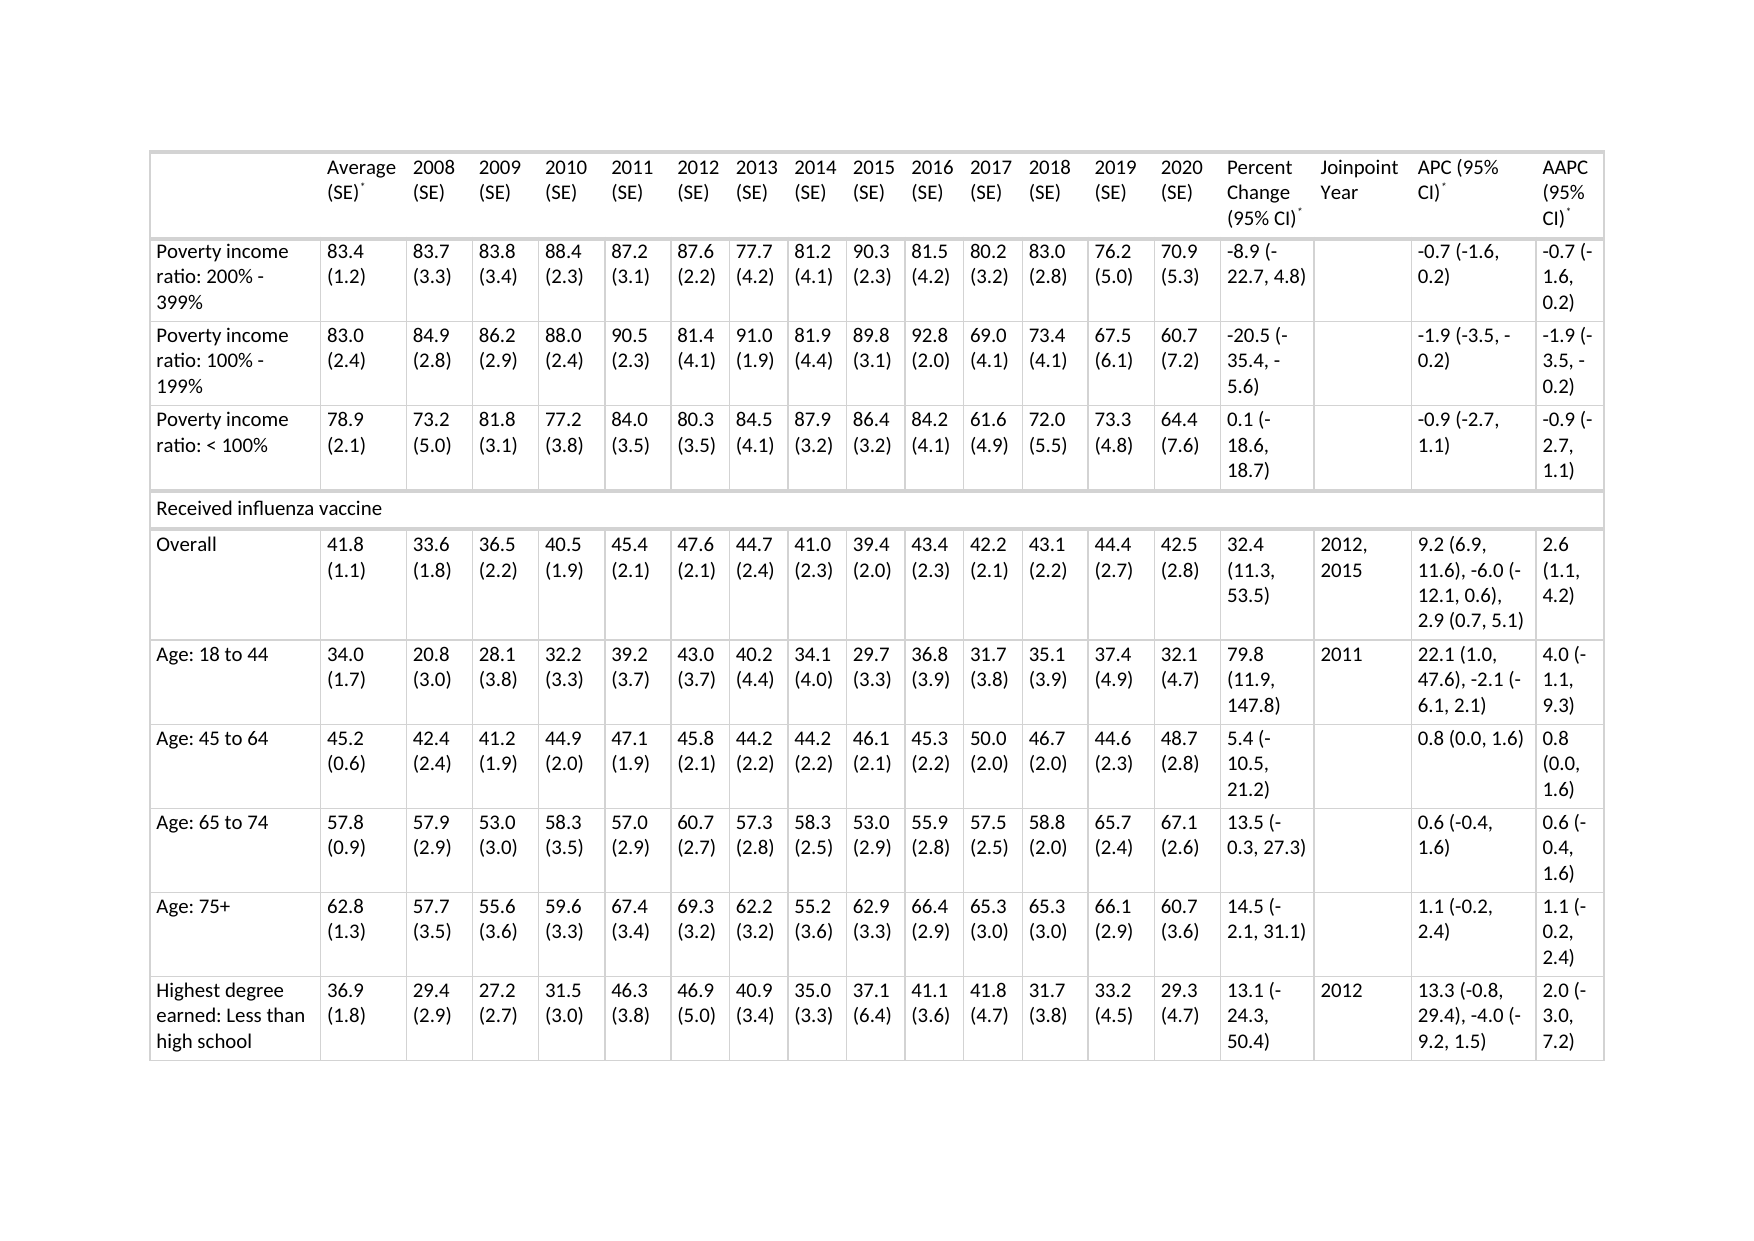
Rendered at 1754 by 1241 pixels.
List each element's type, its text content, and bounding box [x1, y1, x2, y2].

table_cell 57.0 (2.9) [606, 809, 670, 892]
table_cell 47.6 (2.1) [672, 531, 729, 639]
table_cell 5.4 (-10.5, 21.2) [1221, 725, 1313, 807]
table_cell 65.3 (3.0) [964, 893, 1022, 976]
table_cell 81.2 (4.1) [789, 241, 846, 321]
table_cell 34.0 (1.7) [321, 641, 406, 723]
table_cell 0.6 (-0.4, 1.6) [1537, 809, 1603, 892]
table_cell 2.6 (1.1, 4.2) [1537, 531, 1603, 639]
table_cell 46.1 (2.1) [847, 725, 904, 807]
table_cell 40.5 (1.9) [539, 531, 604, 639]
table_cell 33.2 (4.5) [1089, 977, 1154, 1060]
table_cell 81.4 (4.1) [672, 322, 729, 405]
table_cell 88.4 (2.3) [539, 241, 604, 321]
table_cell [1315, 322, 1411, 405]
table_cell 1.1 (-0.2, 2.4) [1537, 893, 1603, 976]
table_cell 35.0 (3.3) [789, 977, 846, 1060]
table_cell 84.9 (2.8) [407, 322, 472, 405]
table_cell -0.7 (-1.6, 0.2) [1537, 241, 1603, 321]
table_cell 9.2 (6.9, 11.6), -6.0 (-12.1, 0.6), 2.9 (0.7, 5.1) [1412, 531, 1535, 639]
table_header 2009 (SE) [473, 154, 538, 237]
table_cell 84.0 (3.5) [606, 406, 670, 489]
table_cell 73.4 (4.1) [1023, 322, 1087, 405]
table_cell -8.9 (-22.7, 4.8) [1221, 241, 1313, 321]
table_cell [1315, 893, 1411, 976]
table_header AAPC (95% CI)* [1536, 154, 1603, 237]
table_header Average (SE)* [321, 154, 406, 237]
table_cell 35.1 (3.9) [1023, 641, 1087, 723]
table_cell 88.0 (2.4) [539, 322, 604, 405]
table_cell 29.3 (4.7) [1155, 977, 1220, 1060]
table_cell 73.2 (5.0) [407, 406, 472, 489]
table_cell 32.2 (3.3) [539, 641, 604, 723]
table_cell 57.8 (0.9) [321, 809, 406, 892]
table_header 2016 (SE) [905, 154, 963, 237]
table_cell 66.4 (2.9) [906, 893, 963, 976]
table_cell 31.7 (3.8) [964, 641, 1022, 723]
table_cell 44.2 (2.2) [730, 725, 787, 807]
table_cell 55.6 (3.6) [473, 893, 538, 976]
table_cell 20.8 (3.0) [407, 641, 472, 723]
table_cell 60.7 (2.7) [672, 809, 729, 892]
table_cell 40.2 (4.4) [730, 641, 787, 723]
table_cell 80.3 (3.5) [672, 406, 729, 489]
table_cell 1.1 (-0.2, 2.4) [1412, 893, 1535, 976]
table_cell 53.0 (3.0) [473, 809, 538, 892]
table_cell 0.8 (0.0, 1.6) [1537, 725, 1603, 807]
table_cell 45.8 (2.1) [672, 725, 729, 807]
table_cell 46.3 (3.8) [606, 977, 670, 1060]
table_cell Poverty income ratio: 200% - 399% [151, 241, 320, 321]
table_cell -0.9 (-2.7, 1.1) [1537, 406, 1603, 489]
table_cell 45.3 (2.2) [906, 725, 963, 807]
table_cell -1.9 (-3.5, -0.2) [1412, 322, 1535, 405]
table_header 2017 (SE) [964, 154, 1022, 237]
table_cell 28.1 (3.8) [473, 641, 538, 723]
table_cell 44.2 (2.2) [789, 725, 846, 807]
table_cell 91.0 (1.9) [730, 322, 787, 405]
table_header 2008 (SE) [406, 154, 472, 237]
table_cell 45.2 (0.6) [321, 725, 406, 807]
table_cell 32.4 (11.3, 53.5) [1221, 531, 1313, 639]
table_cell 31.7 (3.8) [1023, 977, 1087, 1060]
table_header 2015 (SE) [846, 154, 905, 237]
table_cell 60.7 (7.2) [1155, 322, 1220, 405]
table_cell 37.4 (4.9) [1089, 641, 1154, 723]
table_header 2020 (SE) [1154, 154, 1221, 237]
table_cell 48.7 (2.8) [1155, 725, 1220, 807]
table_cell 13.5 (-0.3, 27.3) [1221, 809, 1313, 892]
table_cell 41.1 (3.6) [906, 977, 963, 1060]
table_cell 83.8 (3.4) [473, 241, 538, 321]
table_cell 31.5 (3.0) [539, 977, 604, 1060]
table_header 2011 (SE) [605, 154, 671, 237]
table_cell 84.5 (4.1) [730, 406, 787, 489]
table_cell 78.9 (2.1) [321, 406, 406, 489]
table_cell 86.4 (3.2) [847, 406, 904, 489]
table_cell 14.5 (-2.1, 31.1) [1221, 893, 1313, 976]
table_cell 84.2 (4.1) [906, 406, 963, 489]
table_cell Age: 45 to 64 [151, 725, 320, 807]
table_cell 29.4 (2.9) [407, 977, 472, 1060]
table_cell 58.8 (2.0) [1023, 809, 1087, 892]
table_cell 0.1 (-18.6, 18.7) [1221, 406, 1313, 489]
table_cell 36.5 (2.2) [473, 531, 538, 639]
table_cell 42.2 (2.1) [964, 531, 1022, 639]
table_cell 57.3 (2.8) [730, 809, 787, 892]
table_cell 65.3 (3.0) [1023, 893, 1087, 976]
table_cell 83.4 (1.2) [321, 241, 406, 321]
table_cell 77.2 (3.8) [539, 406, 604, 489]
table_cell 0.8 (0.0, 1.6) [1412, 725, 1535, 807]
table_cell 2.0 (-3.0, 7.2) [1537, 977, 1603, 1060]
table_cell 76.2 (5.0) [1089, 241, 1154, 321]
table_cell 57.7 (3.5) [407, 893, 472, 976]
table_cell 46.9 (5.0) [672, 977, 729, 1060]
table_cell 92.8 (2.0) [906, 322, 963, 405]
table_cell 69.0 (4.1) [964, 322, 1022, 405]
table_cell 36.8 (3.9) [906, 641, 963, 723]
table_cell 39.4 (2.0) [847, 531, 904, 639]
table_cell -0.7 (-1.6, 0.2) [1412, 241, 1535, 321]
table_header 2014 (SE) [788, 154, 846, 237]
table_cell 45.4 (2.1) [606, 531, 670, 639]
table_cell 2012, 2015 [1315, 531, 1411, 639]
table_header Percent Change (95% CI)* [1221, 154, 1314, 237]
table_cell Age: 18 to 44 [151, 641, 320, 723]
table_cell 2012 [1315, 977, 1411, 1060]
table_cell 27.2 (2.7) [473, 977, 538, 1060]
table_cell -1.9 (-3.5, -0.2) [1537, 322, 1603, 405]
table_cell 50.0 (2.0) [964, 725, 1022, 807]
table_cell 57.5 (2.5) [964, 809, 1022, 892]
table_cell Highest degree earned: Less than high school [151, 977, 320, 1060]
table_cell -20.5 (-35.4, -5.6) [1221, 322, 1313, 405]
table_cell 33.6 (1.8) [407, 531, 472, 639]
table_cell 79.8 (11.9, 147.8) [1221, 641, 1313, 723]
table_cell 43.0 (3.7) [672, 641, 729, 723]
table_cell 13.3 (-0.8, 29.4), -4.0 (-9.2, 1.5) [1412, 977, 1535, 1060]
table_cell 64.4 (7.6) [1155, 406, 1220, 489]
table_cell -0.9 (-2.7, 1.1) [1412, 406, 1535, 489]
table_cell [1315, 725, 1411, 807]
table_header 2013 (SE) [729, 154, 788, 237]
table_cell 62.2 (3.2) [730, 893, 787, 976]
table_cell 81.5 (4.2) [906, 241, 963, 321]
table_cell 13.1 (-24.3, 50.4) [1221, 977, 1313, 1060]
table_cell 86.2 (2.9) [473, 322, 538, 405]
table_header APC (95% CI)* [1411, 154, 1536, 237]
table_cell Age: 75+ [151, 893, 320, 976]
table_header [151, 154, 321, 237]
table_cell 34.1 (4.0) [789, 641, 846, 723]
table_cell 62.9 (3.3) [847, 893, 904, 976]
table_cell 87.6 (2.2) [672, 241, 729, 321]
table_cell 58.3 (3.5) [539, 809, 604, 892]
table_cell 46.7 (2.0) [1023, 725, 1087, 807]
table_cell 81.9 (4.4) [789, 322, 846, 405]
table_cell 60.7 (3.6) [1155, 893, 1220, 976]
table_cell 36.9 (1.8) [321, 977, 406, 1060]
table_cell Received influenza vaccine [151, 493, 1603, 527]
table_cell 87.9 (3.2) [789, 406, 846, 489]
table_cell 65.7 (2.4) [1089, 809, 1154, 892]
table_cell 0.6 (-0.4, 1.6) [1412, 809, 1535, 892]
table_cell 53.0 (2.9) [847, 809, 904, 892]
table_cell 69.3 (3.2) [672, 893, 729, 976]
table_cell 66.1 (2.9) [1089, 893, 1154, 976]
table_cell 81.8 (3.1) [473, 406, 538, 489]
table_cell 83.0 (2.4) [321, 322, 406, 405]
table_cell 61.6 (4.9) [964, 406, 1022, 489]
table_cell 80.2 (3.2) [964, 241, 1022, 321]
table_header 2010 (SE) [539, 154, 605, 237]
table_cell 43.1 (2.2) [1023, 531, 1087, 639]
table_cell 44.6 (2.3) [1089, 725, 1154, 807]
table_cell 44.4 (2.7) [1089, 531, 1154, 639]
table_cell 67.5 (6.1) [1089, 322, 1154, 405]
table_cell 83.7 (3.3) [407, 241, 472, 321]
table_cell 42.5 (2.8) [1155, 531, 1220, 639]
table_cell 55.9 (2.8) [906, 809, 963, 892]
table_cell 90.3 (2.3) [847, 241, 904, 321]
table_cell 67.1 (2.6) [1155, 809, 1220, 892]
table_cell 77.7 (4.2) [730, 241, 787, 321]
table_cell 42.4 (2.4) [407, 725, 472, 807]
table_cell 47.1 (1.9) [606, 725, 670, 807]
table_cell 43.4 (2.3) [906, 531, 963, 639]
table_cell 44.7 (2.4) [730, 531, 787, 639]
table_header 2018 (SE) [1022, 154, 1088, 237]
table_cell Age: 65 to 74 [151, 809, 320, 892]
table_cell 40.9 (3.4) [730, 977, 787, 1060]
table_cell Poverty income ratio: < 100% [151, 406, 320, 489]
table_cell 73.3 (4.8) [1089, 406, 1154, 489]
table_header Joinpoint Year [1314, 154, 1411, 237]
table_cell 41.0 (2.3) [789, 531, 846, 639]
table_cell 41.2 (1.9) [473, 725, 538, 807]
table_cell 39.2 (3.7) [606, 641, 670, 723]
table_cell 89.8 (3.1) [847, 322, 904, 405]
table_cell 44.9 (2.0) [539, 725, 604, 807]
table_header 2019 (SE) [1088, 154, 1154, 237]
table_cell Poverty income ratio: 100% - 199% [151, 322, 320, 405]
table_cell 70.9 (5.3) [1155, 241, 1220, 321]
table_cell Overall [151, 531, 320, 639]
table_cell 62.8 (1.3) [321, 893, 406, 976]
table_cell 41.8 (4.7) [964, 977, 1022, 1060]
table_header 2012 (SE) [671, 154, 729, 237]
table_cell 58.3 (2.5) [789, 809, 846, 892]
table_cell 4.0 (-1.1, 9.3) [1537, 641, 1603, 723]
table_cell 32.1 (4.7) [1155, 641, 1220, 723]
table_cell 90.5 (2.3) [606, 322, 670, 405]
table_cell 67.4 (3.4) [606, 893, 670, 976]
table_cell 87.2 (3.1) [606, 241, 670, 321]
table_cell [1315, 809, 1411, 892]
table_cell 22.1 (1.0, 47.6), -2.1 (-6.1, 2.1) [1412, 641, 1535, 723]
table_cell 2011 [1315, 641, 1411, 723]
table_cell 57.9 (2.9) [407, 809, 472, 892]
table_cell 41.8 (1.1) [321, 531, 406, 639]
table_cell [1315, 406, 1411, 489]
table_cell 55.2 (3.6) [789, 893, 846, 976]
table_cell 83.0 (2.8) [1023, 241, 1087, 321]
table_cell 29.7 (3.3) [847, 641, 904, 723]
table_cell 72.0 (5.5) [1023, 406, 1087, 489]
table_cell 59.6 (3.3) [539, 893, 604, 976]
table_cell 37.1 (6.4) [847, 977, 904, 1060]
table_cell [1315, 241, 1411, 321]
